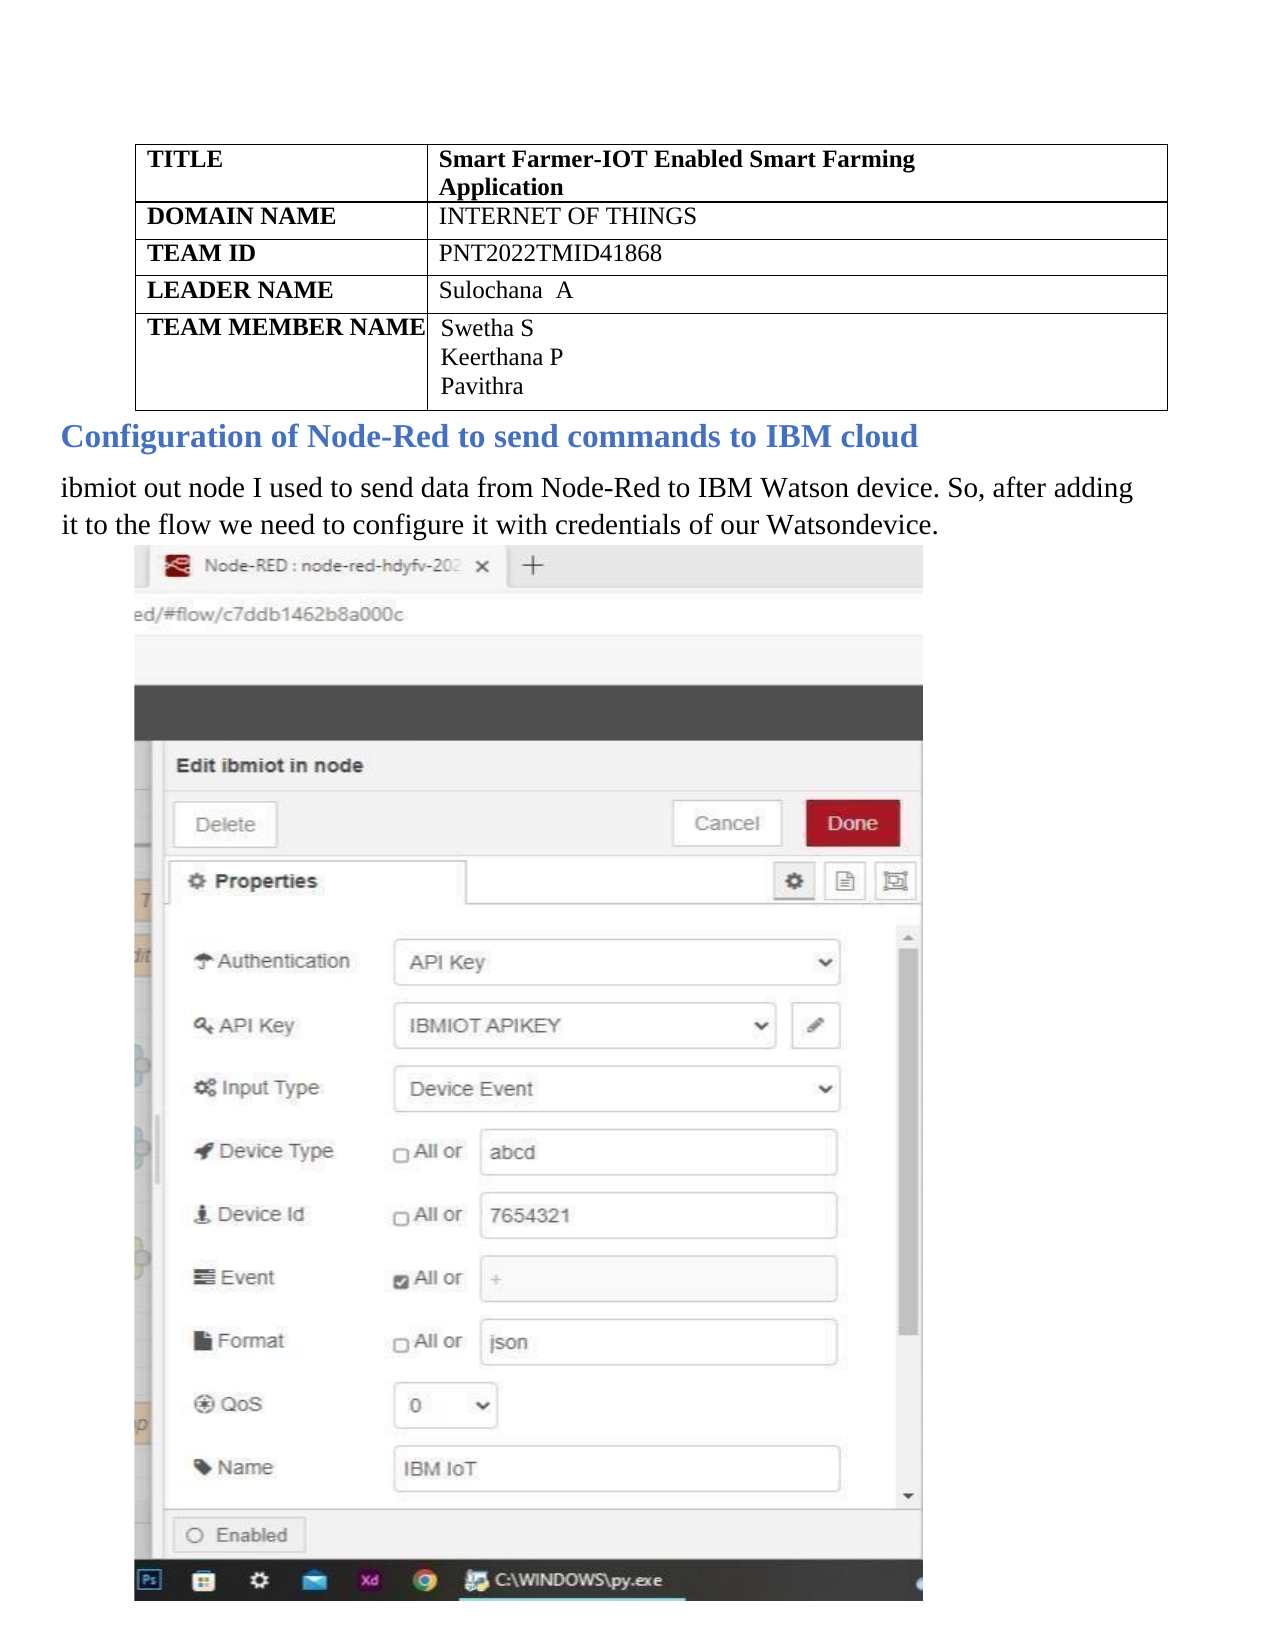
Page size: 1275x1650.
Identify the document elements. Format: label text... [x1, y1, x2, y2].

table_cell PNT2022TMID41868 [428, 240, 1167, 275]
table_cell DOMAIN NAME [136, 203, 427, 238]
table_cell TEAM MEMBER NAME [136, 314, 427, 410]
table_cell Swetha S Keerthana P Pavithra [428, 314, 1167, 410]
text Configuration of Node-Red to send commands to IBM cloud [60, 150, 1208, 455]
table_cell TEAM ID [136, 240, 427, 275]
table_cell LEADER NAME [136, 276, 427, 312]
table_cell Sulochana A [428, 276, 1167, 312]
picture [134, 545, 923, 1601]
text ibmiot out node I used to send data from Node-Red to IBM Watson device. So, after adding it to the flow we need to configure it with credentials of our Watsondevice. [60, 471, 1136, 540]
table_cell INTERNET OF THINGS [428, 203, 1167, 238]
table_header TITLE [136, 145, 427, 201]
table_header Smart Farmer-IOT Enabled Smart Farming Application [428, 145, 1167, 201]
